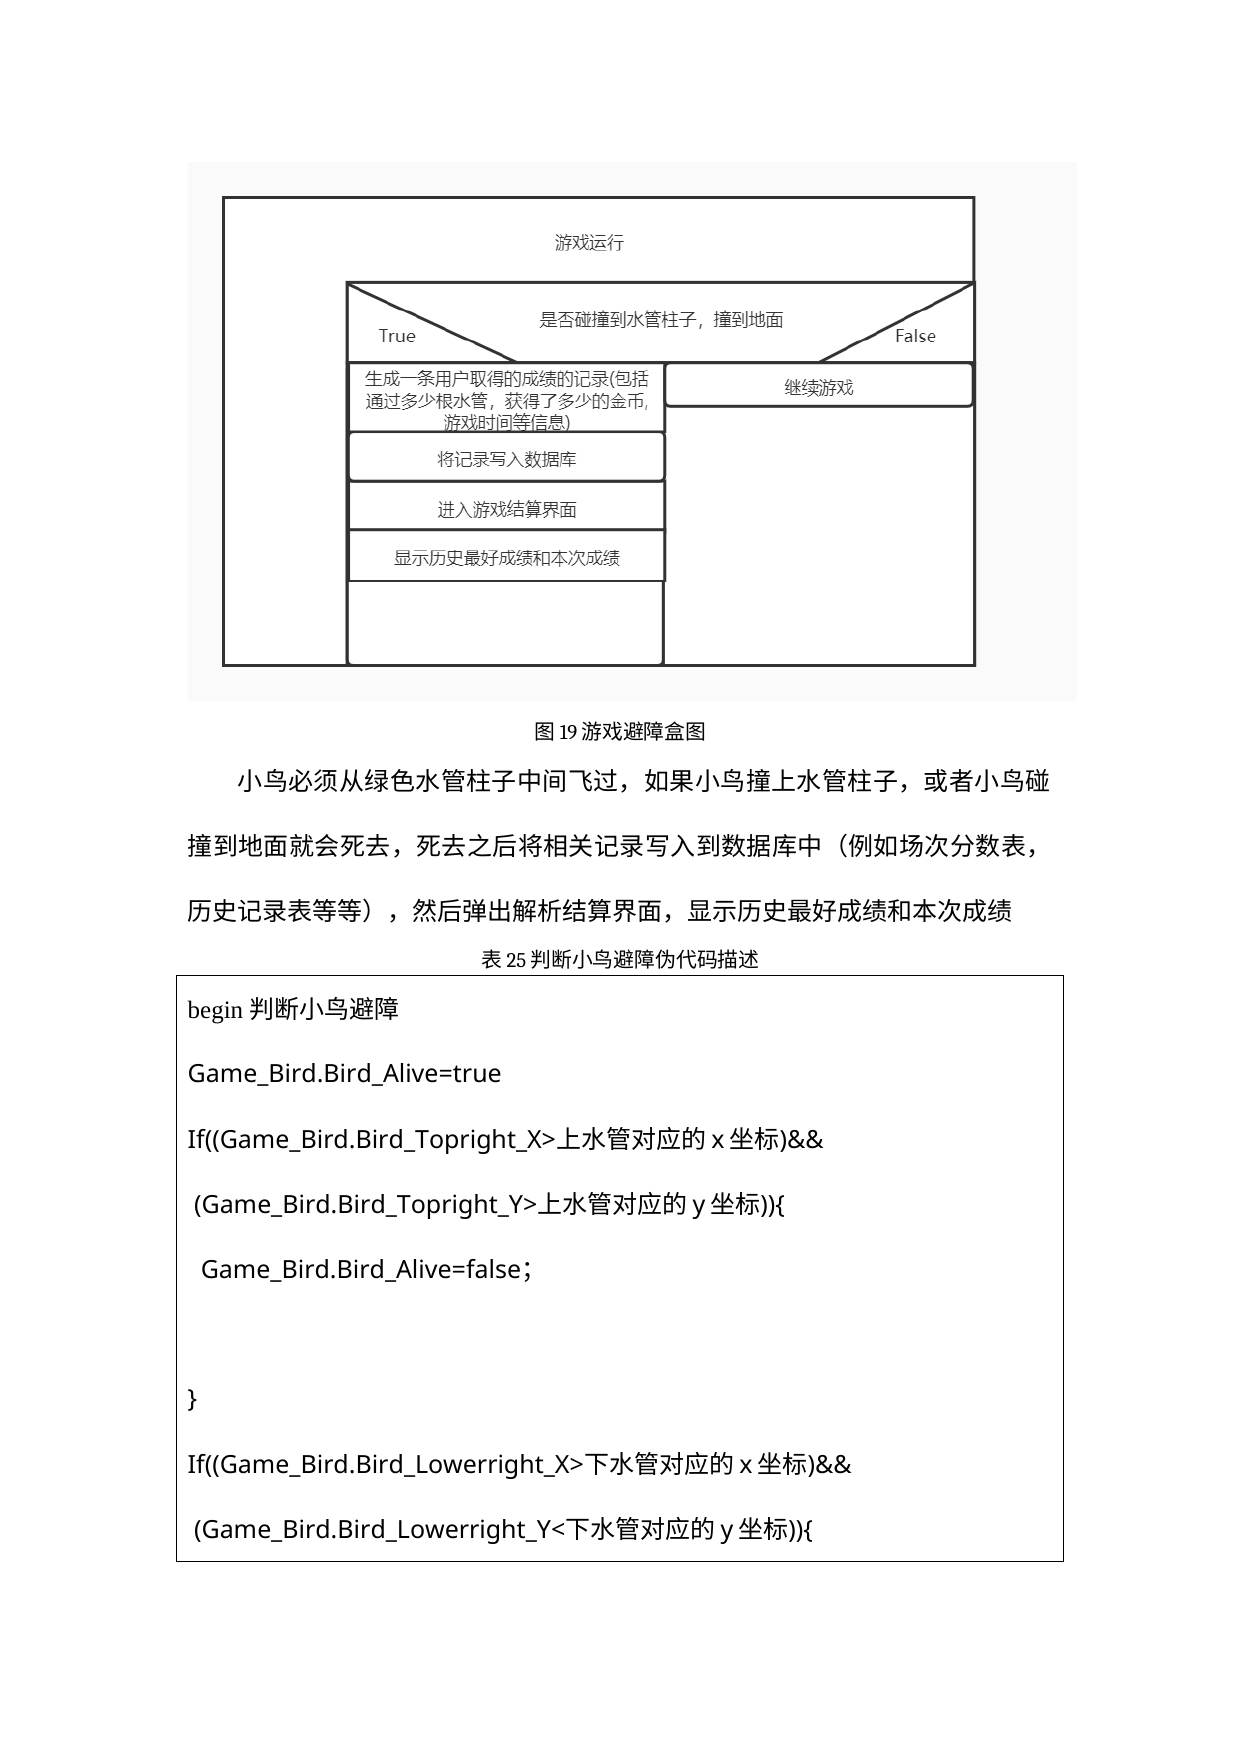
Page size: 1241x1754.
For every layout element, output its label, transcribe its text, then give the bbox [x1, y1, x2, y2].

picture [187, 162, 1077, 701]
text 图 19游戏避障盒图 [187, 714, 1053, 747]
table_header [177, 976, 1063, 1561]
text 小鸟必须从绿色水管柱子中间飞过，如果小鸟撞上水管柱子，或者小鸟碰撞到地面就会死去，死去之后将相关记录写入到数据库中（例如场次分数表，历史记录表等等），然后弹出解析结算界面，显示历史最好成绩和本次成绩 [187, 747, 1053, 942]
text 表 25判断小鸟避障伪代码描述 [187, 942, 1053, 974]
